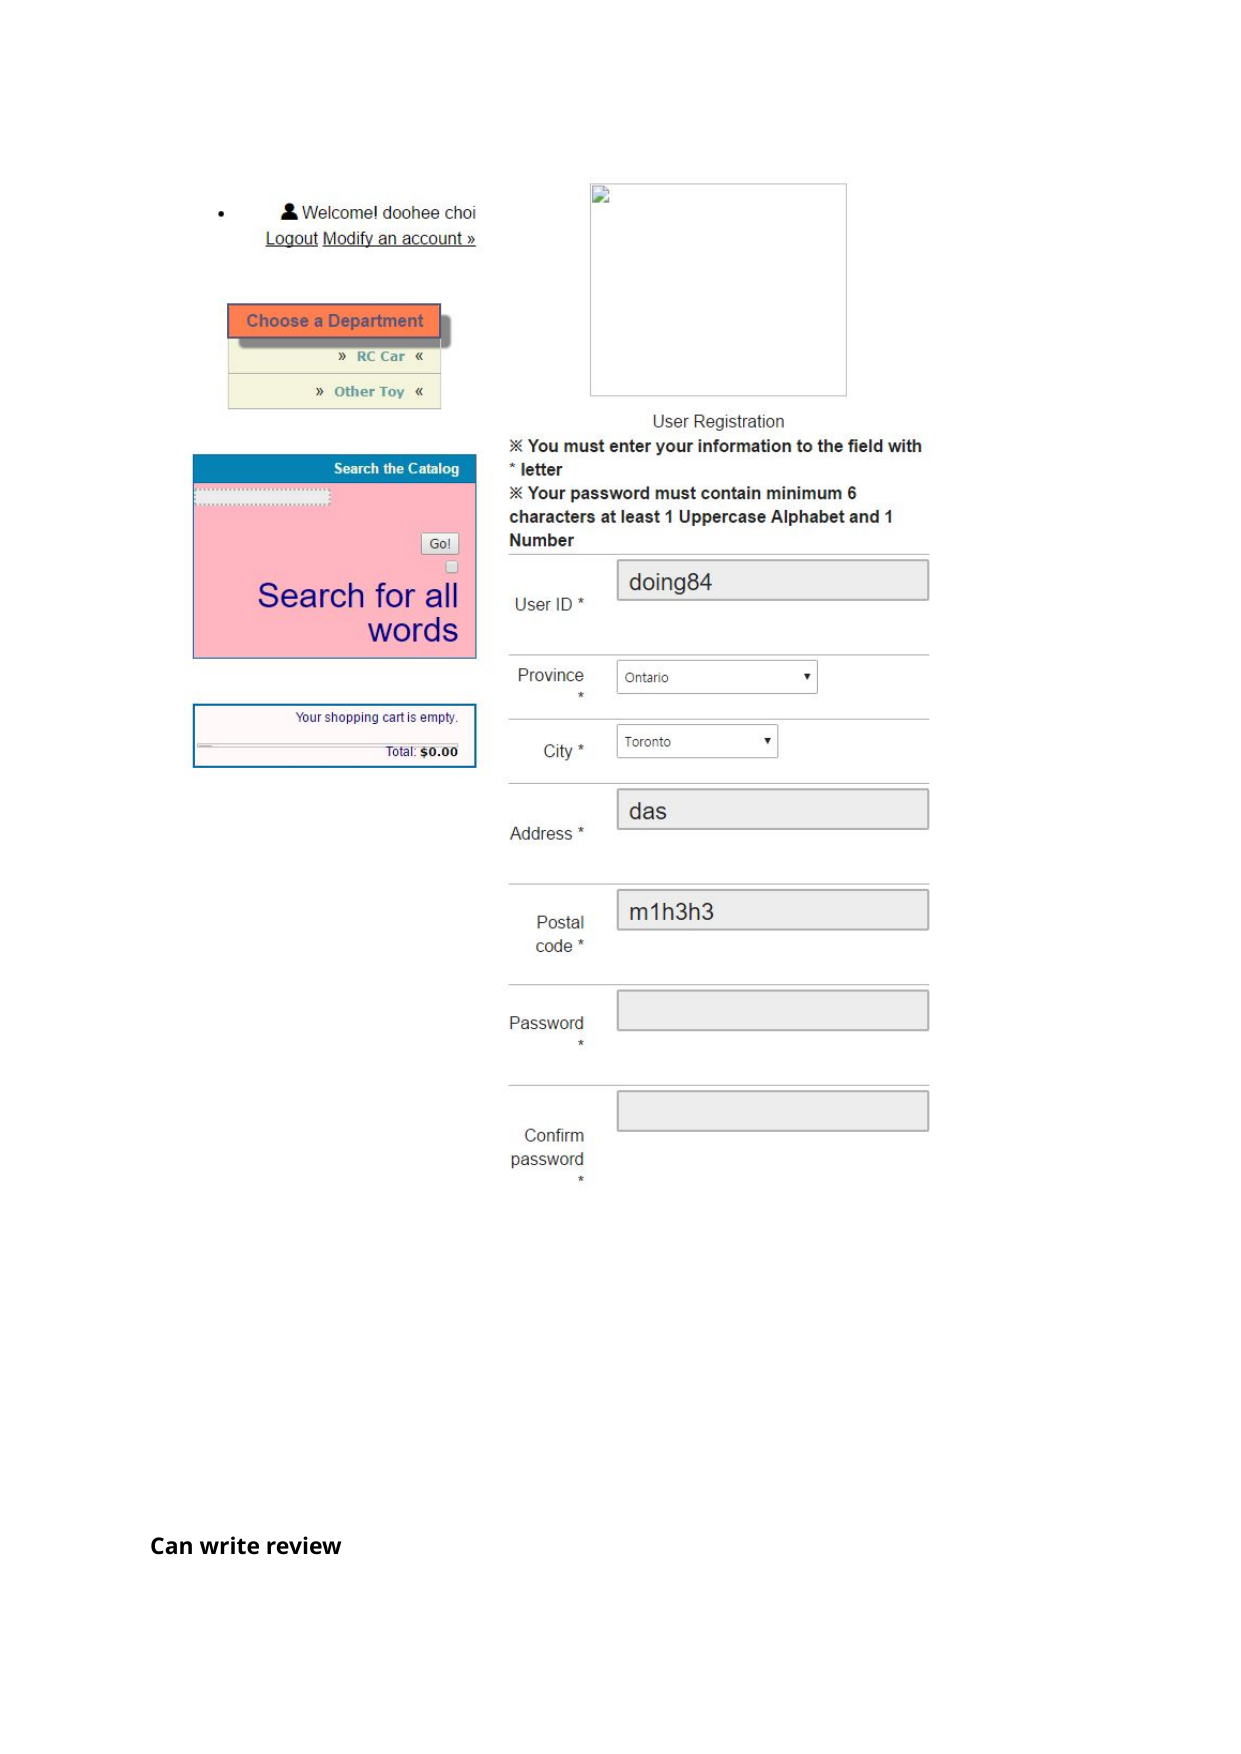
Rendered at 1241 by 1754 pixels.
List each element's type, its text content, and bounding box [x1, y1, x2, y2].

text Can write review [150, 1530, 1090, 1561]
picture [150, 177, 1091, 1209]
